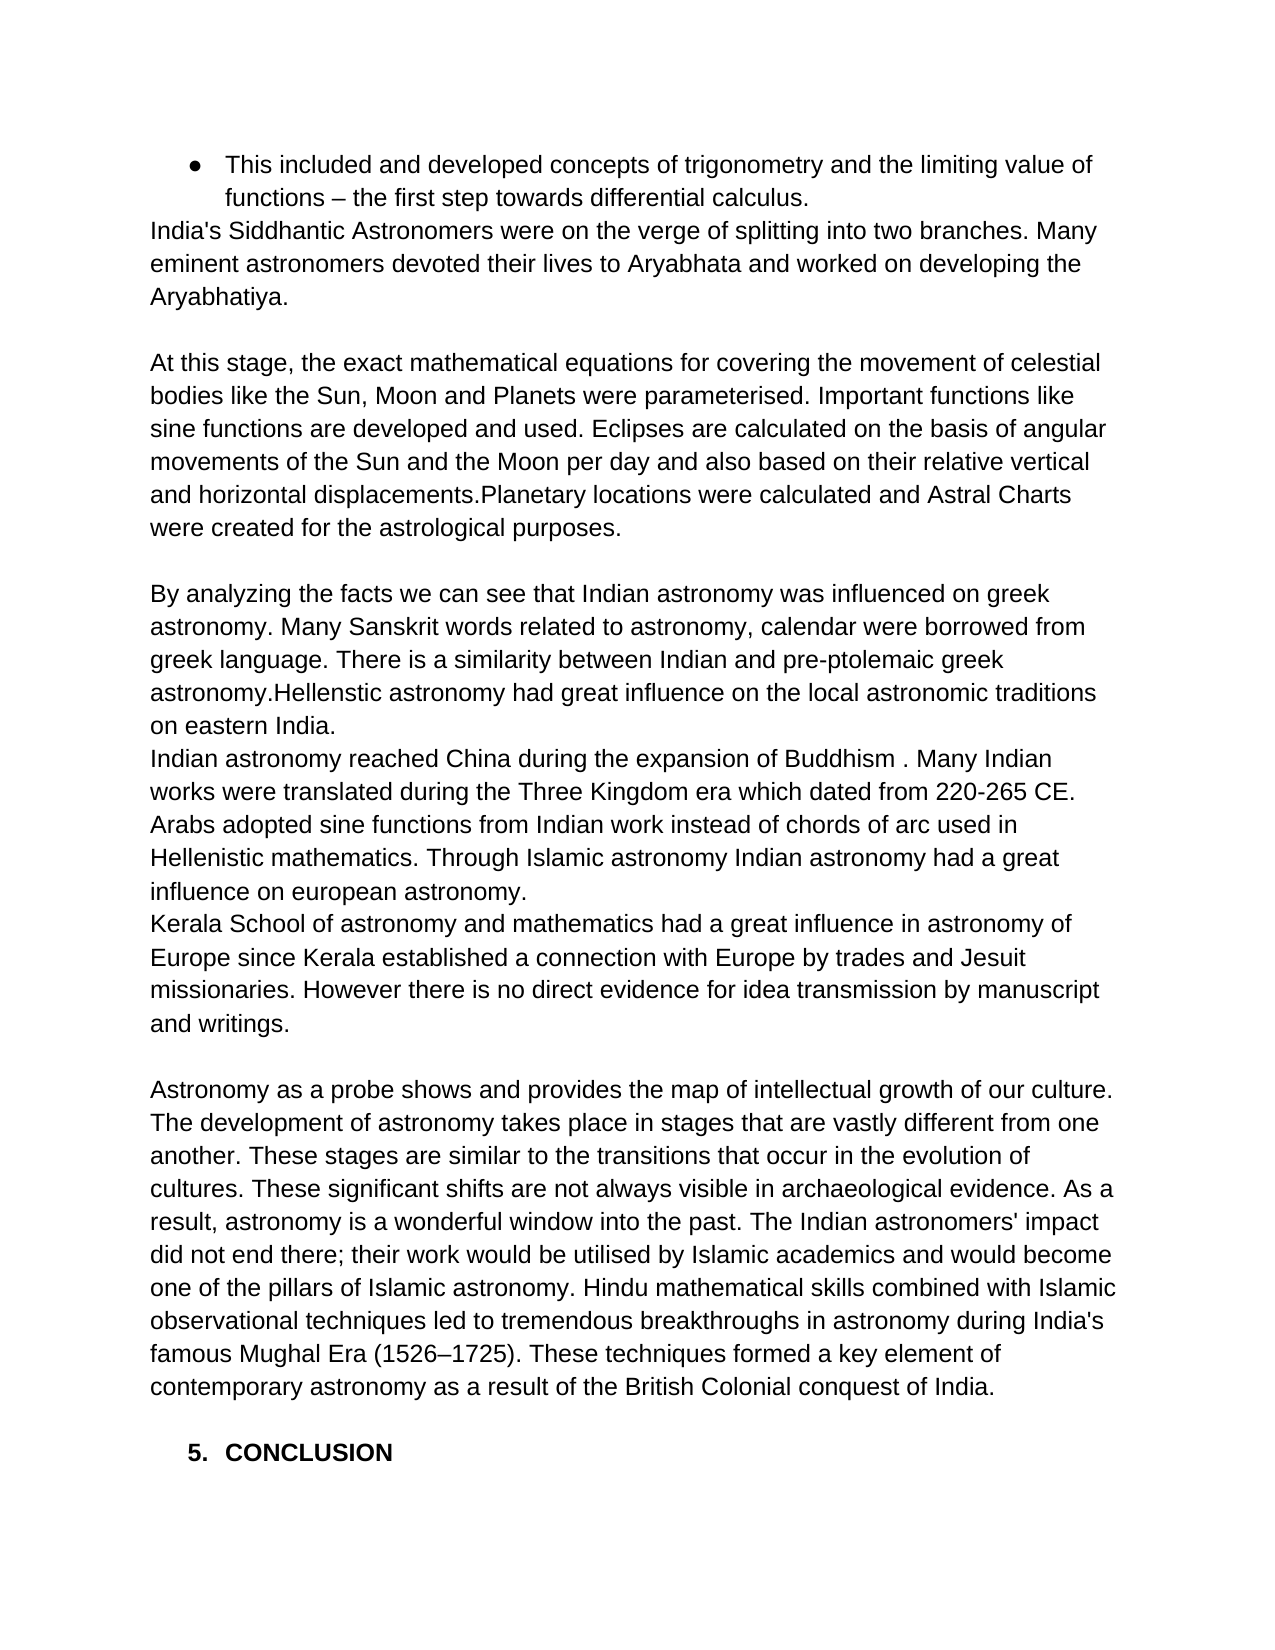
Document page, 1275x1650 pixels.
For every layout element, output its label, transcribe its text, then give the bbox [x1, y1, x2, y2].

text India's Siddhantic Astronomers were on the verge of splitting into two branches. Many eminent astronomers devoted their lives to Aryabhata and worked on developing the Aryabhatiya. [150, 216, 1125, 311]
text At this stage, the exact mathematical equations for covering the movement of celestial bodies like the Sun, Moon and Planets were parameterised. Important functions like sine functions are developed and used. Eclipses are calculated on the basis of angular movements of the Sun and the Moon per day and also based on their relative vertical and horizontal displacements.Planetary locations were calculated and Astral Charts were created for the astrological purposes. [150, 348, 1125, 542]
text Arabs adopted sine functions from Indian work instead of chords of arc used in Hellenistic mathematics. Through Islamic astronomy Indian astronomy had a great influence on european astronomy. [150, 810, 1125, 905]
text Indian astronomy reached China during the expansion of Buddhism . Many Indian works were translated during the Three Kingdom era which dated from 220-265 CE. [150, 744, 1125, 806]
text Kerala School of astronomy and mathematics had a great influence in astronomy of Europe since Kerala established a connection with Europe by trades and Jesuit missionaries. However there is no direct evidence for idea transmission by manuscript and writings. [150, 909, 1125, 1037]
text By analyzing the facts we can see that Indian astronomy was influenced on greek astronomy. Many Sanskrit words related to astronomy, calendar were borrowed from greek language. There is a similarity between Indian and pre-ptolemaic greek astronomy.Hellenstic astronomy had great influence on the local astronomic traditions on eastern India. [150, 579, 1125, 740]
text Astronomy as a probe shows and provides the map of intellectual growth of our culture. The development of astronomy takes place in stages that are vastly different from one another. These stages are similar to the transitions that occur in the evolution of cultures. These significant shifts are not always visible in archaeological evidence. As a result, astronomy is a wonderful window into the past. The Indian astronomers' impact did not end there; their work would be utilised by Islamic academics and would become one of the pillars of Islamic astronomy. Hindu mathematical skills combined with Islamic observational techniques led to tremendous breakthroughs in astronomy during India's famous Mughal Era (1526–1725). These techniques formed a key element of contemporary astronomy as a result of the British Colonial conquest of India. [150, 1074, 1125, 1401]
list CONCLUSION [187, 1438, 1125, 1467]
list This included and developed concepts of trigonometry and the limiting value of functions – the first step towards differential calculus. [187, 150, 1125, 212]
